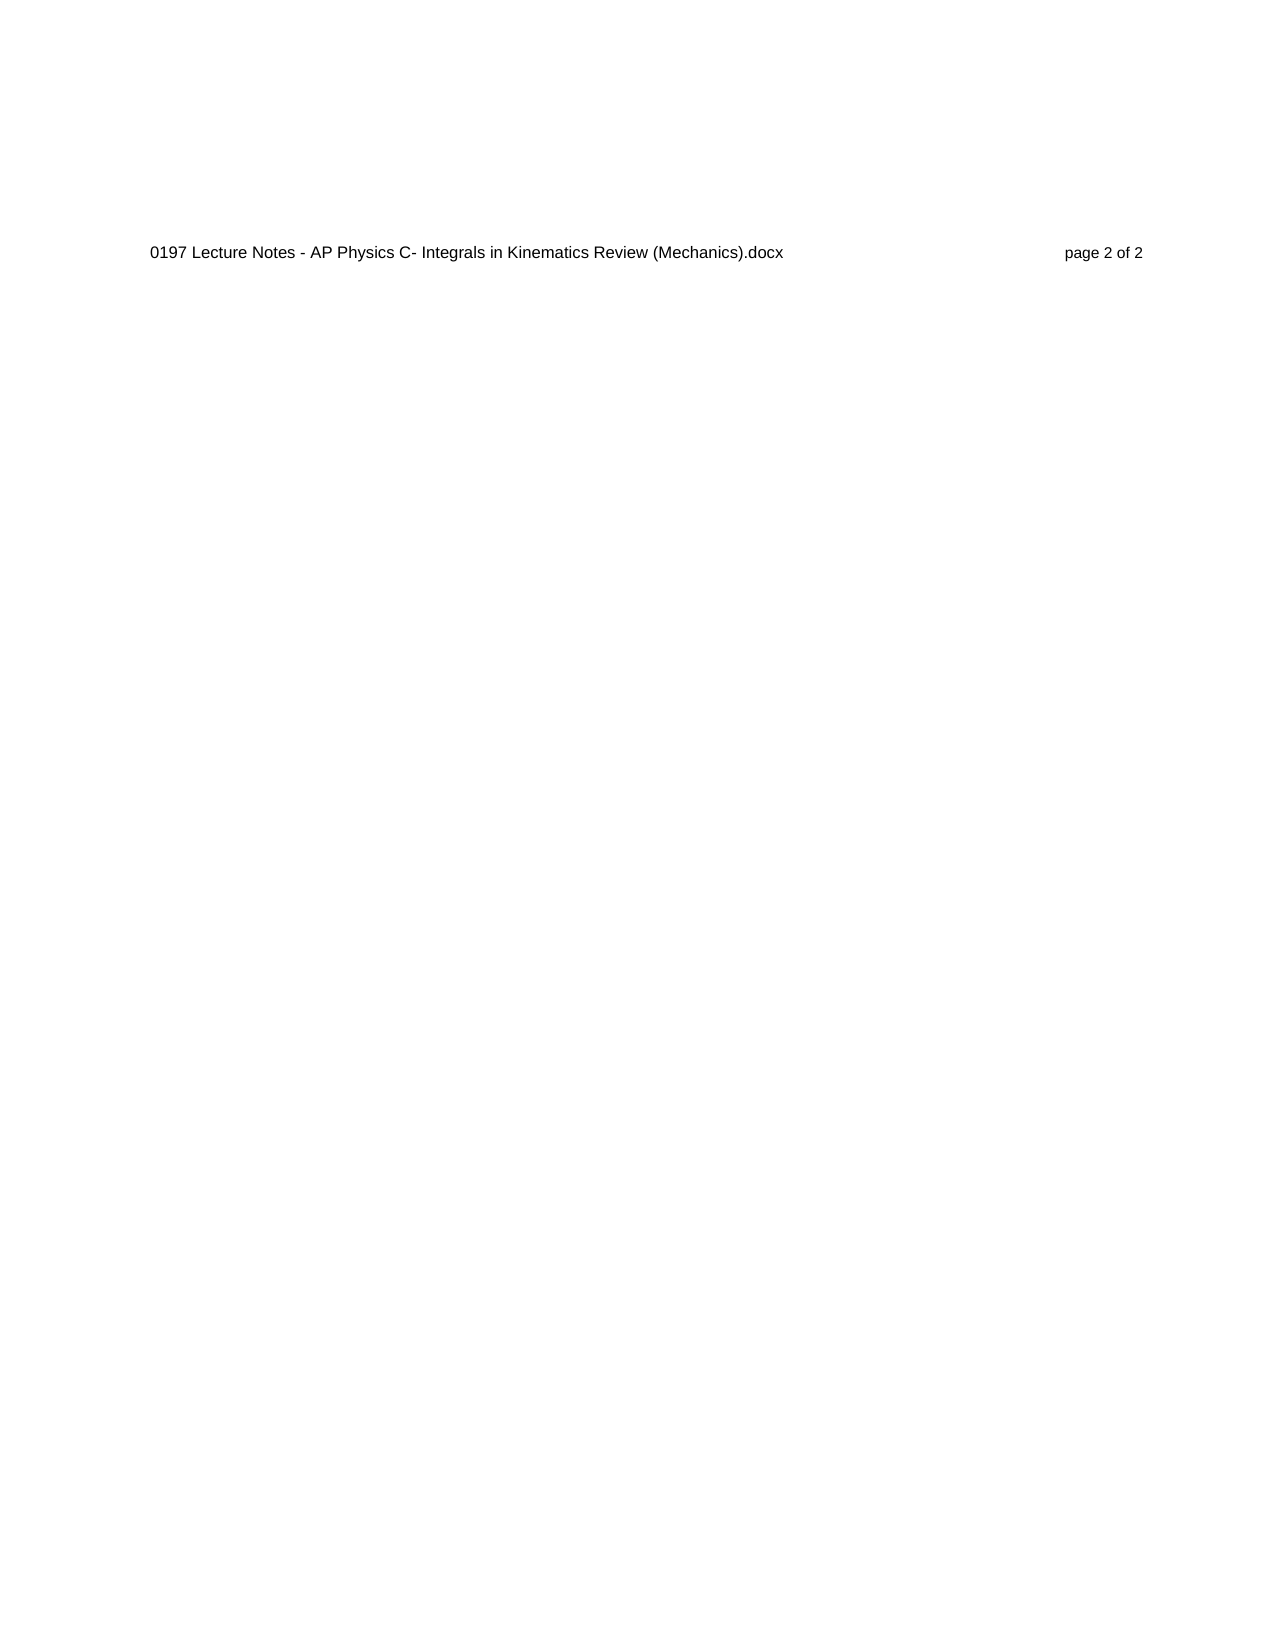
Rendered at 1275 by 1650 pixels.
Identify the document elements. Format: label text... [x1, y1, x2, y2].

text 0197 Lecture Notes - AP Physics C- Integrals in Kinematics Review (Mechanics).docx page 2 of 2 [150, 243, 1150, 262]
